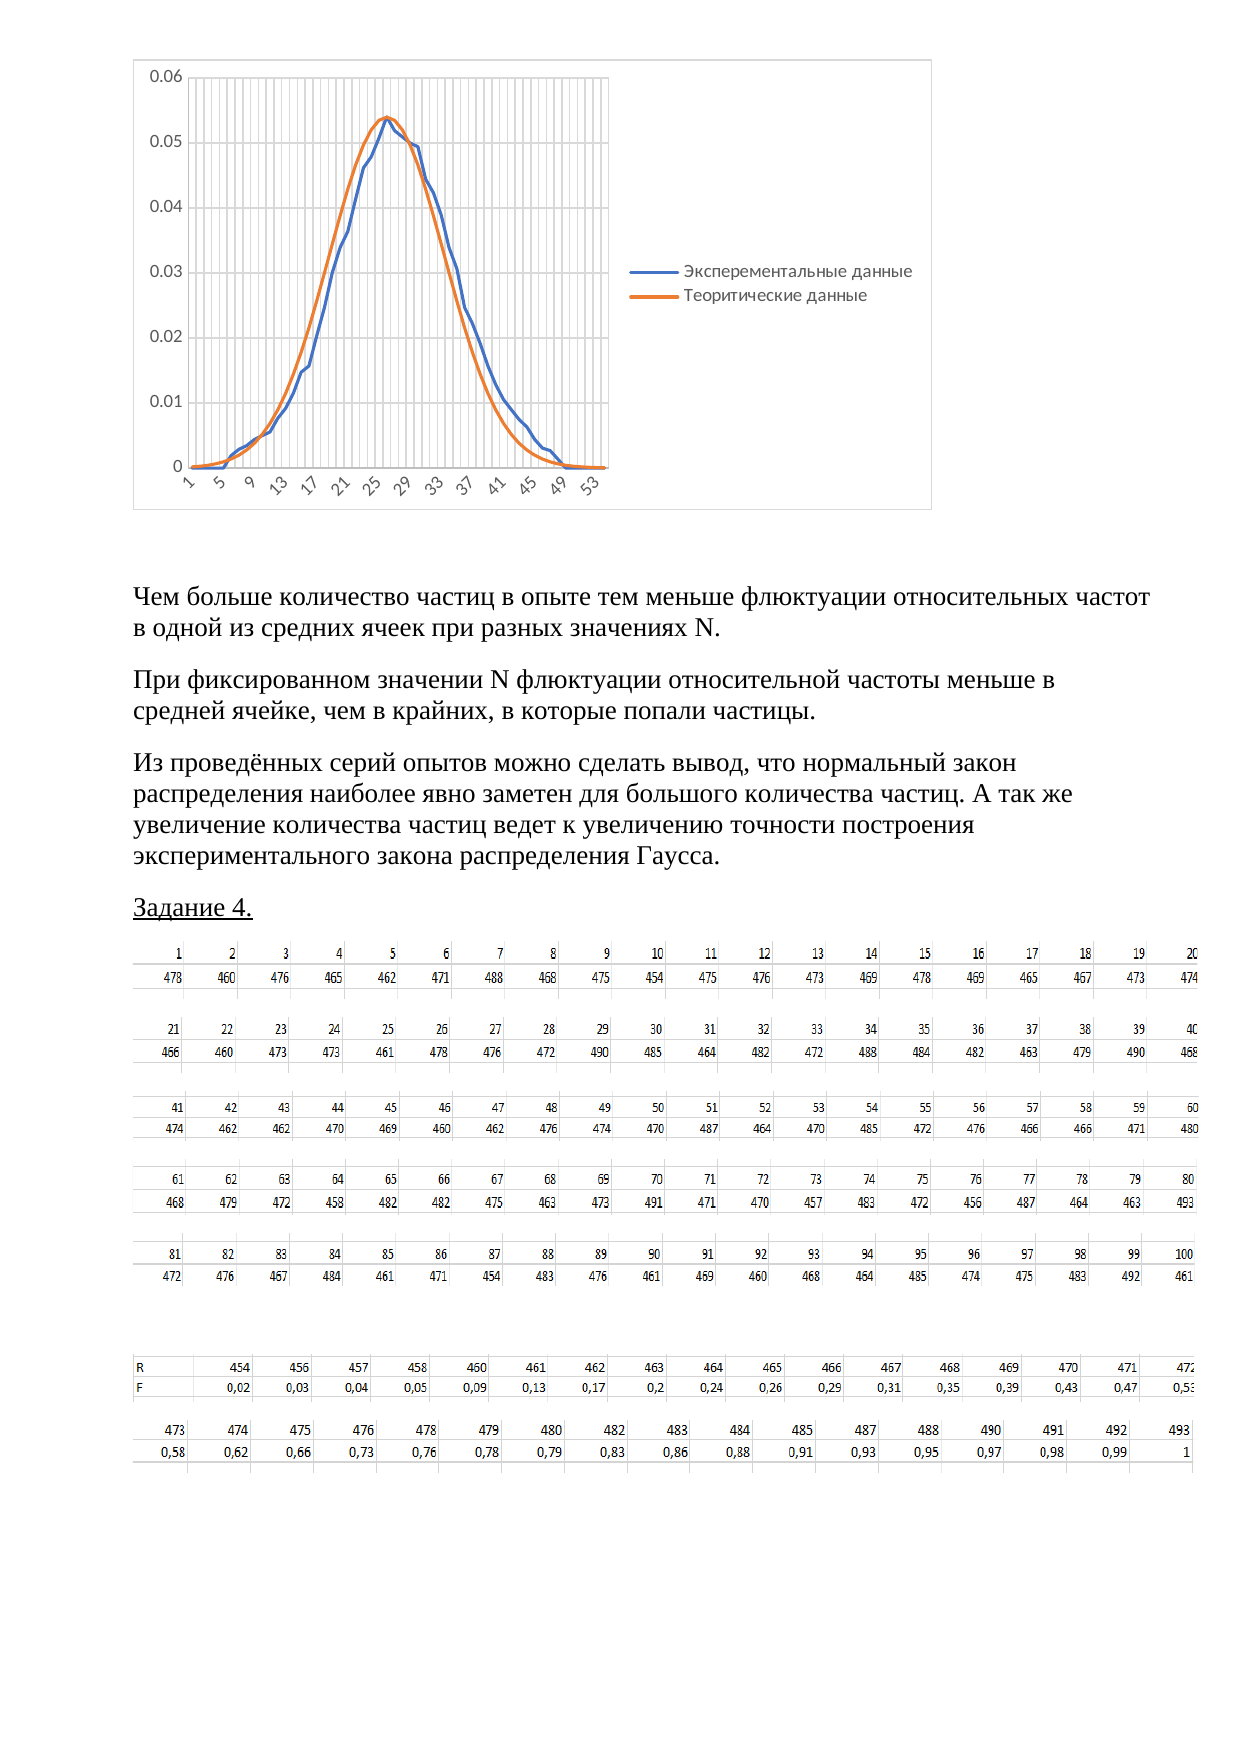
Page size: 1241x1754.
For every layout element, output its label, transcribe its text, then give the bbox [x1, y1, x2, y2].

picture [132, 1420, 1194, 1473]
text Чем больше количество частиц в опыте тем меньше флюктуации относительных частот в одной из средних ячеек при разных значениях N. [133, 580, 1152, 642]
picture [132, 1233, 1195, 1286]
picture [132, 1017, 1198, 1073]
text При фиксированном значении N флюктуации относительной частоты меньше в средней ячейке, чем в крайних, в которые попали частицы. [133, 663, 1152, 725]
picture [132, 1354, 1194, 1402]
text Из проведённых серий опытов можно сделать вывод, что нормальный закон распределения наиболее явно заметен для большого количества частиц. А так же увеличение количества частиц ведет к увеличению точности построения экспериментального закона распределения Гаусса. [133, 746, 1152, 871]
picture [132, 1159, 1197, 1215]
text Задание 4. [133, 891, 1152, 922]
picture [132, 941, 1198, 999]
picture [132, 1091, 1199, 1141]
